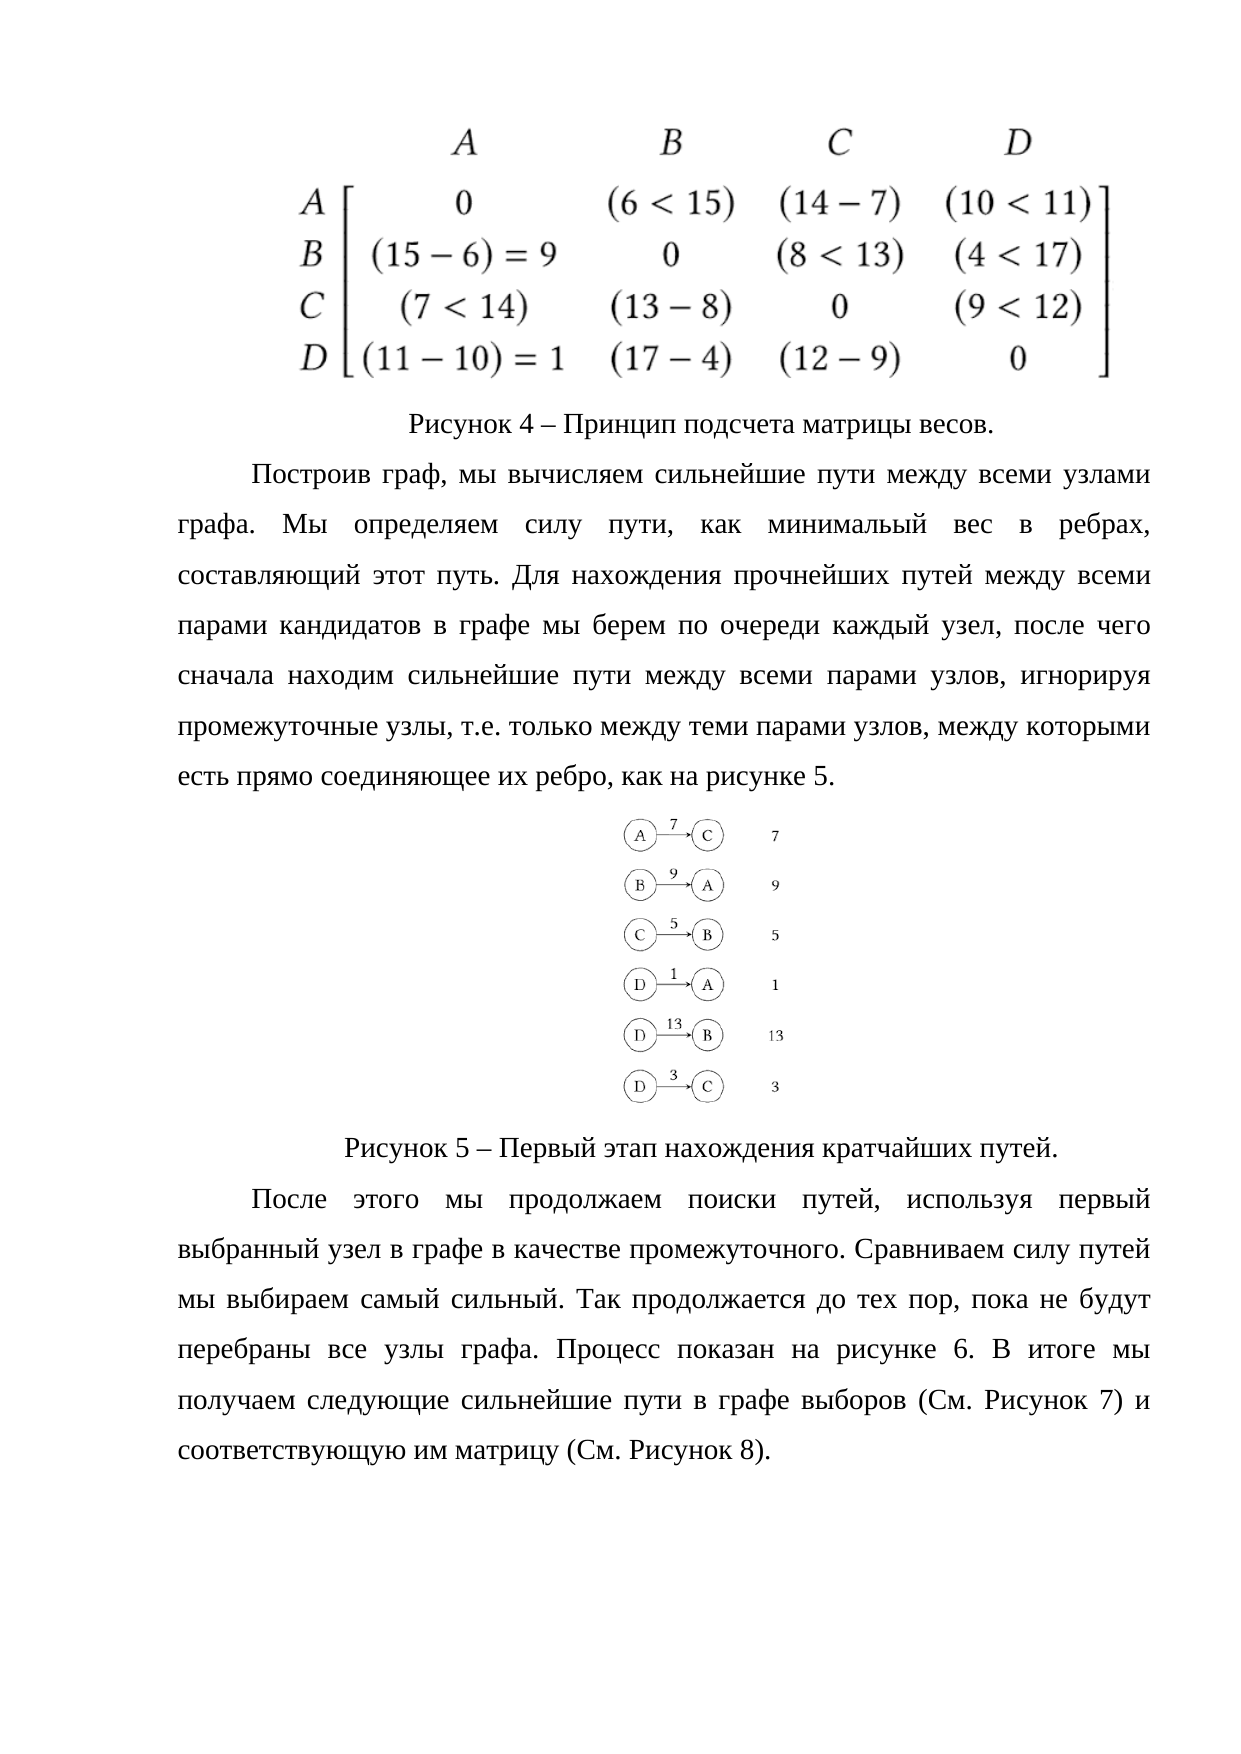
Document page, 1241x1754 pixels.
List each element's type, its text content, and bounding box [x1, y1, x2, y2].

picture [605, 808, 797, 1114]
picture [289, 118, 1114, 390]
text Рисунок 5 – Первый этап нахождения кратчайших путей. [177, 1130, 1152, 1164]
text После этого мы продолжаем поиски путей, используя первый выбранный узел в графе в качестве промежуточного. Сравниваем силу путей мы выбираем самый сильный. Так продолжается до тех пор, пока не будут перебраны все узлы графа. Процесс показан на рисунке 6. В итоге мы получаем следующие сильнейшие пути в графе выборов (См. Рисунок 7) и соответствующую им матрицу (См. Рисунок 8). [177, 1181, 1152, 1466]
text Построив граф, мы вычисляем сильнейшие пути между всеми узлами графа. Мы определяем силу пути, как минимальый вес в ребрах, составляющий этот путь. Для нахождения прочнейших путей между всеми парами кандидатов в графе мы берем по очереди каждый узел, после чего сначала находим сильнейшие пути между всеми парами узлов, игнорируя промежуточные узлы, т.е. только между теми парами узлов, между которыми есть прямо соединяющее их ребро, как на рисунке 5. [177, 456, 1152, 792]
text Рисунок 4 – Принцип подсчета матрицы весов. [177, 406, 1152, 439]
